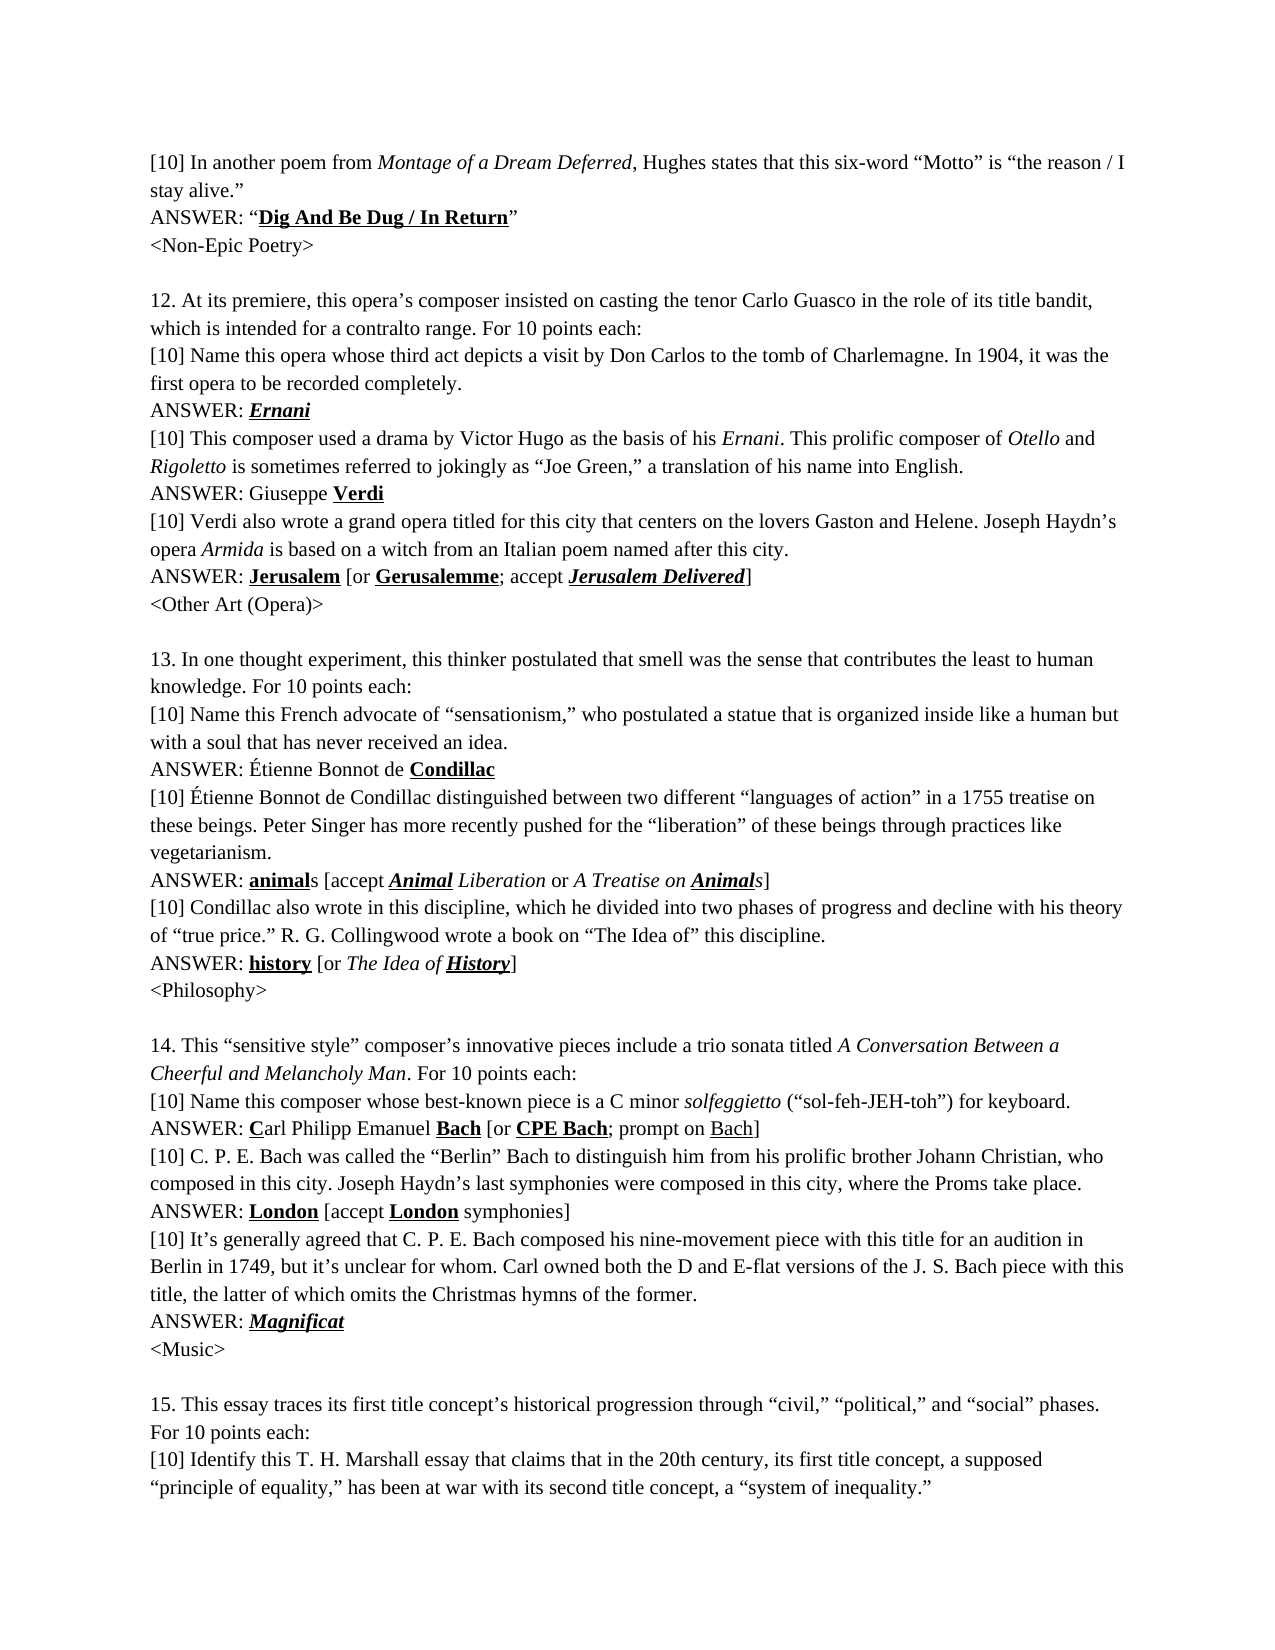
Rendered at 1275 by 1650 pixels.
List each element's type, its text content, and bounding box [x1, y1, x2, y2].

text ANSWER: Magnificat [150, 1309, 1125, 1333]
text [10] C. P. E. Bach was called the “Berlin” Bach to distinguish him from his prolific brother Johann Christian, who composed in this city. Joseph Haydn’s last symphonies were composed in this city, where the Proms take place. [150, 1144, 1125, 1195]
text [10] In another poem from Montage of a Dream Deferred, Hughes states that this six-word “Motto” is “the reason / I stay alive.” [150, 150, 1125, 202]
text 15. This essay traces its first title concept’s historical progression through “civil,” “political,” and “social” phases. For 10 points each: [150, 1392, 1125, 1444]
text <Music> [150, 1337, 1125, 1361]
text 13. In one thought experiment, this thinker postulated that smell was the sense that contributes the least to human knowledge. For 10 points each: [150, 647, 1125, 698]
text [10] Name this composer whose best-known piece is a C minor solfeggietto (“sol-feh-JEH-toh”) for keyboard. [150, 1088, 1125, 1113]
text ANSWER: Ernani [150, 398, 1125, 422]
text ANSWER: “Dig And Be Dug / In Return” [150, 205, 1125, 229]
text [10] This composer used a drama by Victor Hugo as the basis of his Ernani. This prolific composer of Otello and Rigoletto is sometimes referred to jokingly as “Joe Green,” a translation of his name into English. [150, 426, 1125, 478]
text [10] Identify this T. H. Marshall essay that claims that in the 20th century, its first title concept, a supposed “principle of equality,” has been at war with its second title concept, a “system of inequality.” [150, 1447, 1125, 1499]
text ANSWER: Giuseppe Verdi [150, 481, 1125, 505]
text <Non-Epic Poetry> [150, 233, 1125, 257]
text ANSWER: animals [accept Animal Liberation or A Treatise on Animals] [150, 868, 1125, 892]
text ANSWER: Jerusalem [or Gerusalemme; accept Jerusalem Delivered] [150, 564, 1125, 588]
text <Philosophy> [150, 978, 1125, 1002]
text [10] Étienne Bonnot de Condillac distinguished between two different “languages of action” in a 1755 treatise on these beings. Peter Singer has more recently pushed for the “liberation” of these beings through practices like vegetarianism. [150, 785, 1125, 864]
text [10] It’s generally agreed that C. P. E. Bach composed his nine-movement piece with this title for an audition in Berlin in 1749, but it’s unclear for whom. Carl owned both the D and E-flat versions of the J. S. Bach piece with this title, the latter of which omits the Christmas hymns of the former. [150, 1227, 1125, 1306]
text ANSWER: Carl Philipp Emanuel Bach [or CPE Bach; prompt on Bach] [150, 1116, 1125, 1140]
text 14. This “sensitive style” composer’s innovative pieces include a trio sonata titled A Conversation Between a Cheerful and Melancholy Man. For 10 points each: [150, 1033, 1125, 1085]
text ANSWER: London [accept London symphonies] [150, 1199, 1125, 1223]
text [10] Name this opera whose third act depicts a visit by Don Carlos to the tomb of Charlemagne. In 1904, it was the first opera to be recorded completely. [150, 343, 1125, 395]
text ANSWER: history [or The Idea of History] [150, 951, 1125, 974]
text 12. At its premiere, this opera’s composer insisted on casting the tenor Carlo Guasco in the role of its title bandit, which is intended for a contralto range. For 10 points each: [150, 288, 1125, 340]
text [10] Name this French advocate of “sensationism,” who postulated a statue that is organized inside like a human but with a soul that has never received an idea. [150, 702, 1125, 754]
text [10] Verdi also wrote a grand opera titled for this city that centers on the lovers Gaston and Helene. Joseph Haydn’s opera Armida is based on a witch from an Italian poem named after this city. [150, 509, 1125, 561]
text [10] Condillac also wrote in this discipline, which he divided into two phases of progress and decline with his theory of “true price.” R. G. Collingwood wrote a book on “The Idea of” this discipline. [150, 895, 1125, 947]
text <Other Art (Opera)> [150, 592, 1125, 616]
text ANSWER: Étienne Bonnot de Condillac [150, 757, 1125, 781]
